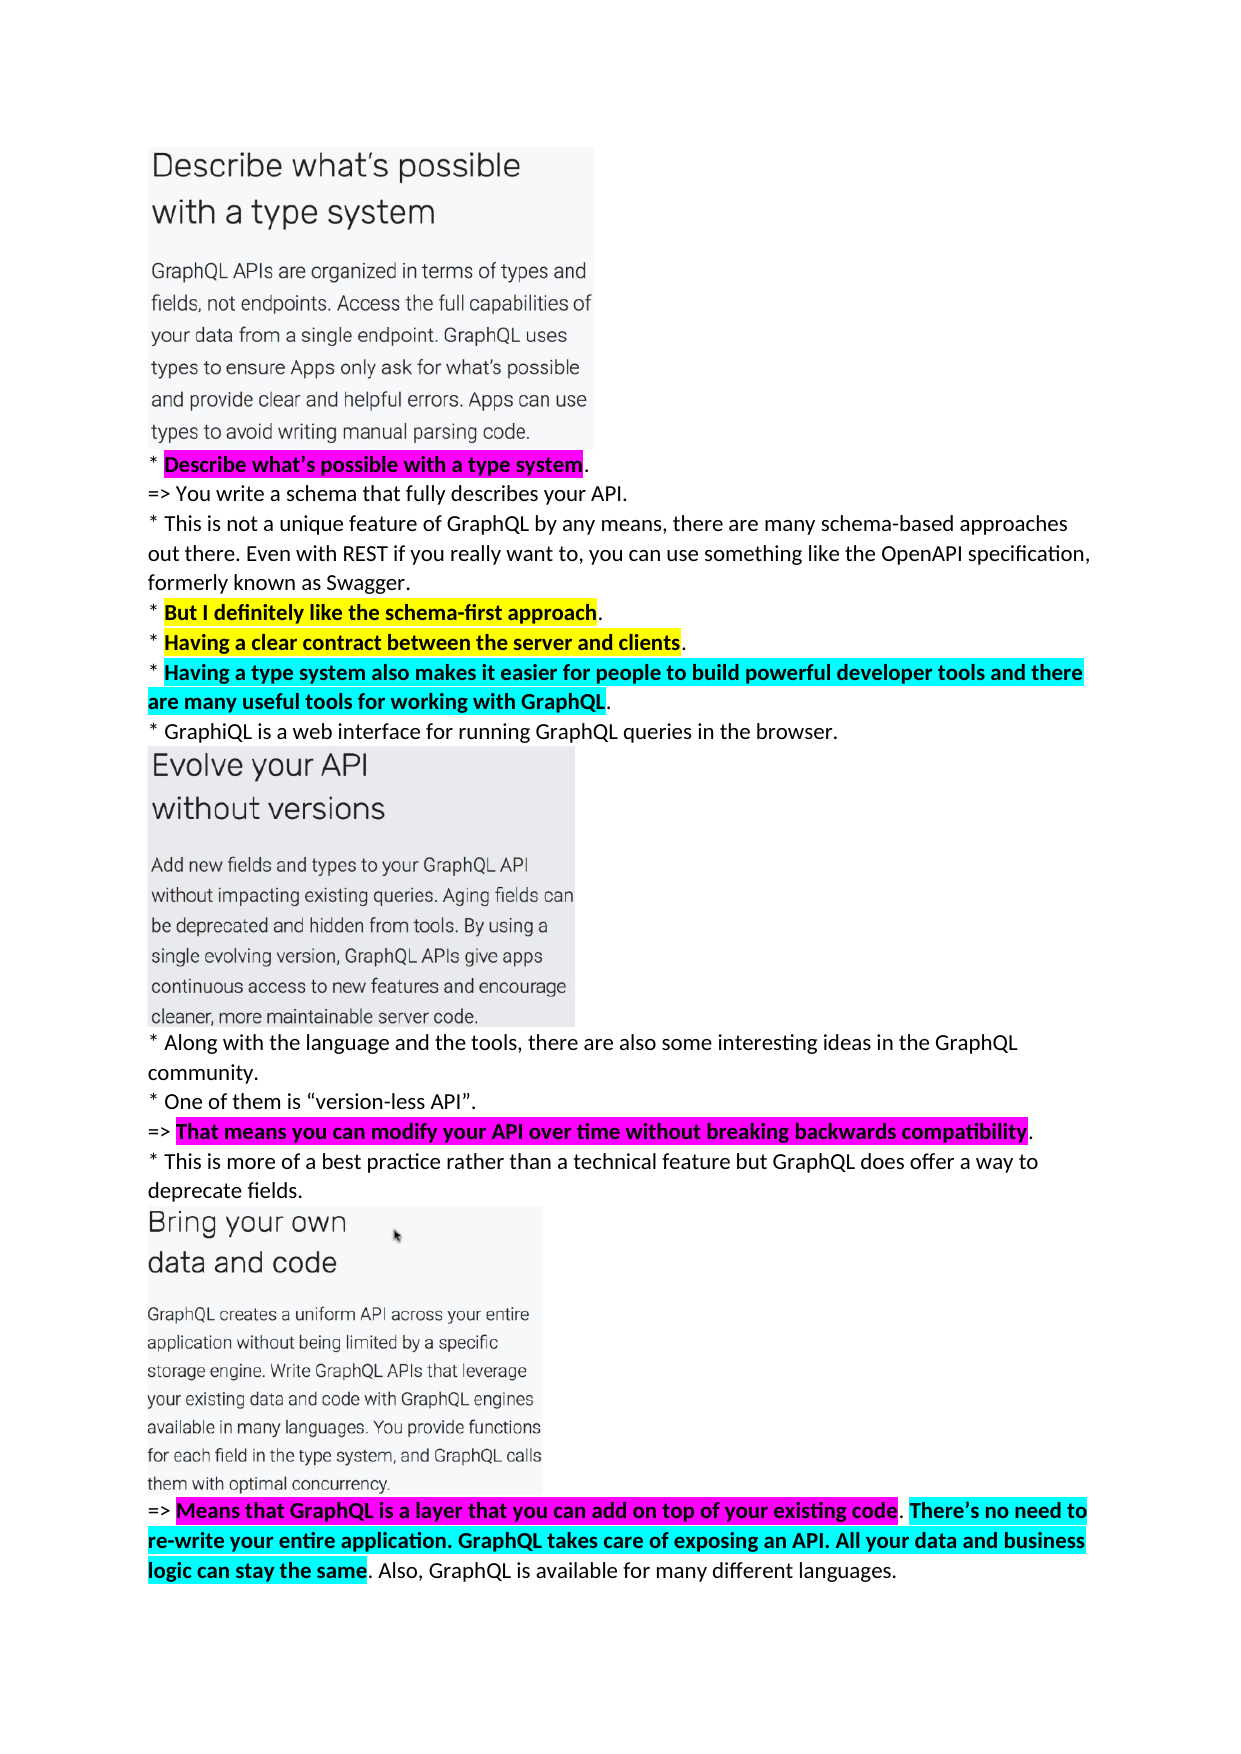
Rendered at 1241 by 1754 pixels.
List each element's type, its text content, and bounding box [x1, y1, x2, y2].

picture [147, 746, 575, 1027]
picture [147, 1206, 543, 1495]
picture [147, 147, 594, 449]
